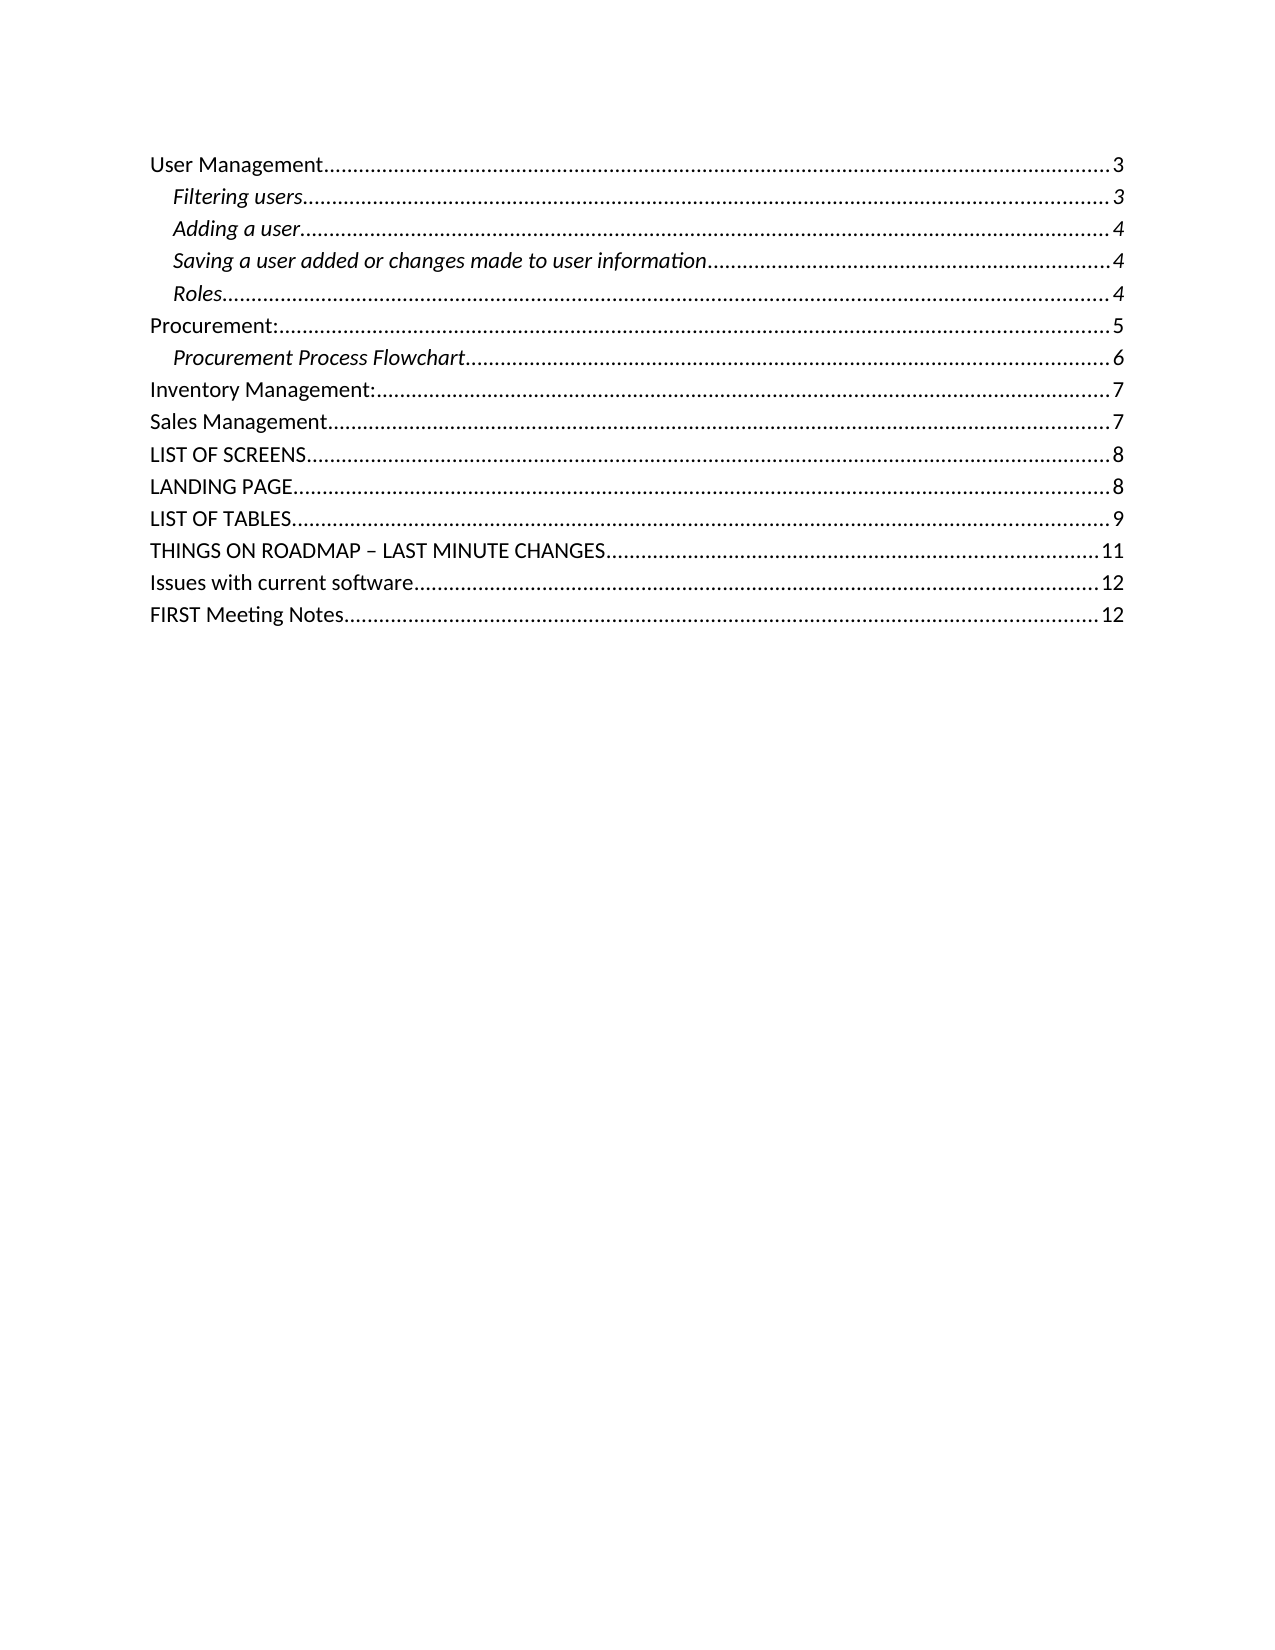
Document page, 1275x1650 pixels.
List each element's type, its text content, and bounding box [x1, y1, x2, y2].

text Inventory Management: 7 [150, 375, 1125, 403]
text Adding a user 4 [173, 214, 1125, 242]
text THINGS ON ROADMAP – LAST MINUTE CHANGES 11 [150, 536, 1125, 564]
text Filtering users 3 [173, 182, 1125, 210]
text Saving a user added or changes made to user information 4 [173, 247, 1125, 274]
text LIST OF TABLES 9 [150, 504, 1125, 532]
text Procurement: 5 [150, 311, 1125, 339]
text Issues with current software 12 [150, 568, 1125, 596]
text LIST OF SCREENS 8 [150, 440, 1125, 468]
text Roles 4 [173, 279, 1125, 307]
text FIRST Meeting Notes 12 [150, 601, 1125, 629]
text User Management 3 [150, 150, 1125, 178]
text LANDING PAGE 8 [150, 472, 1125, 500]
text Sales Management 7 [150, 407, 1125, 436]
text Procurement Process Flowchart 6 [173, 343, 1125, 371]
